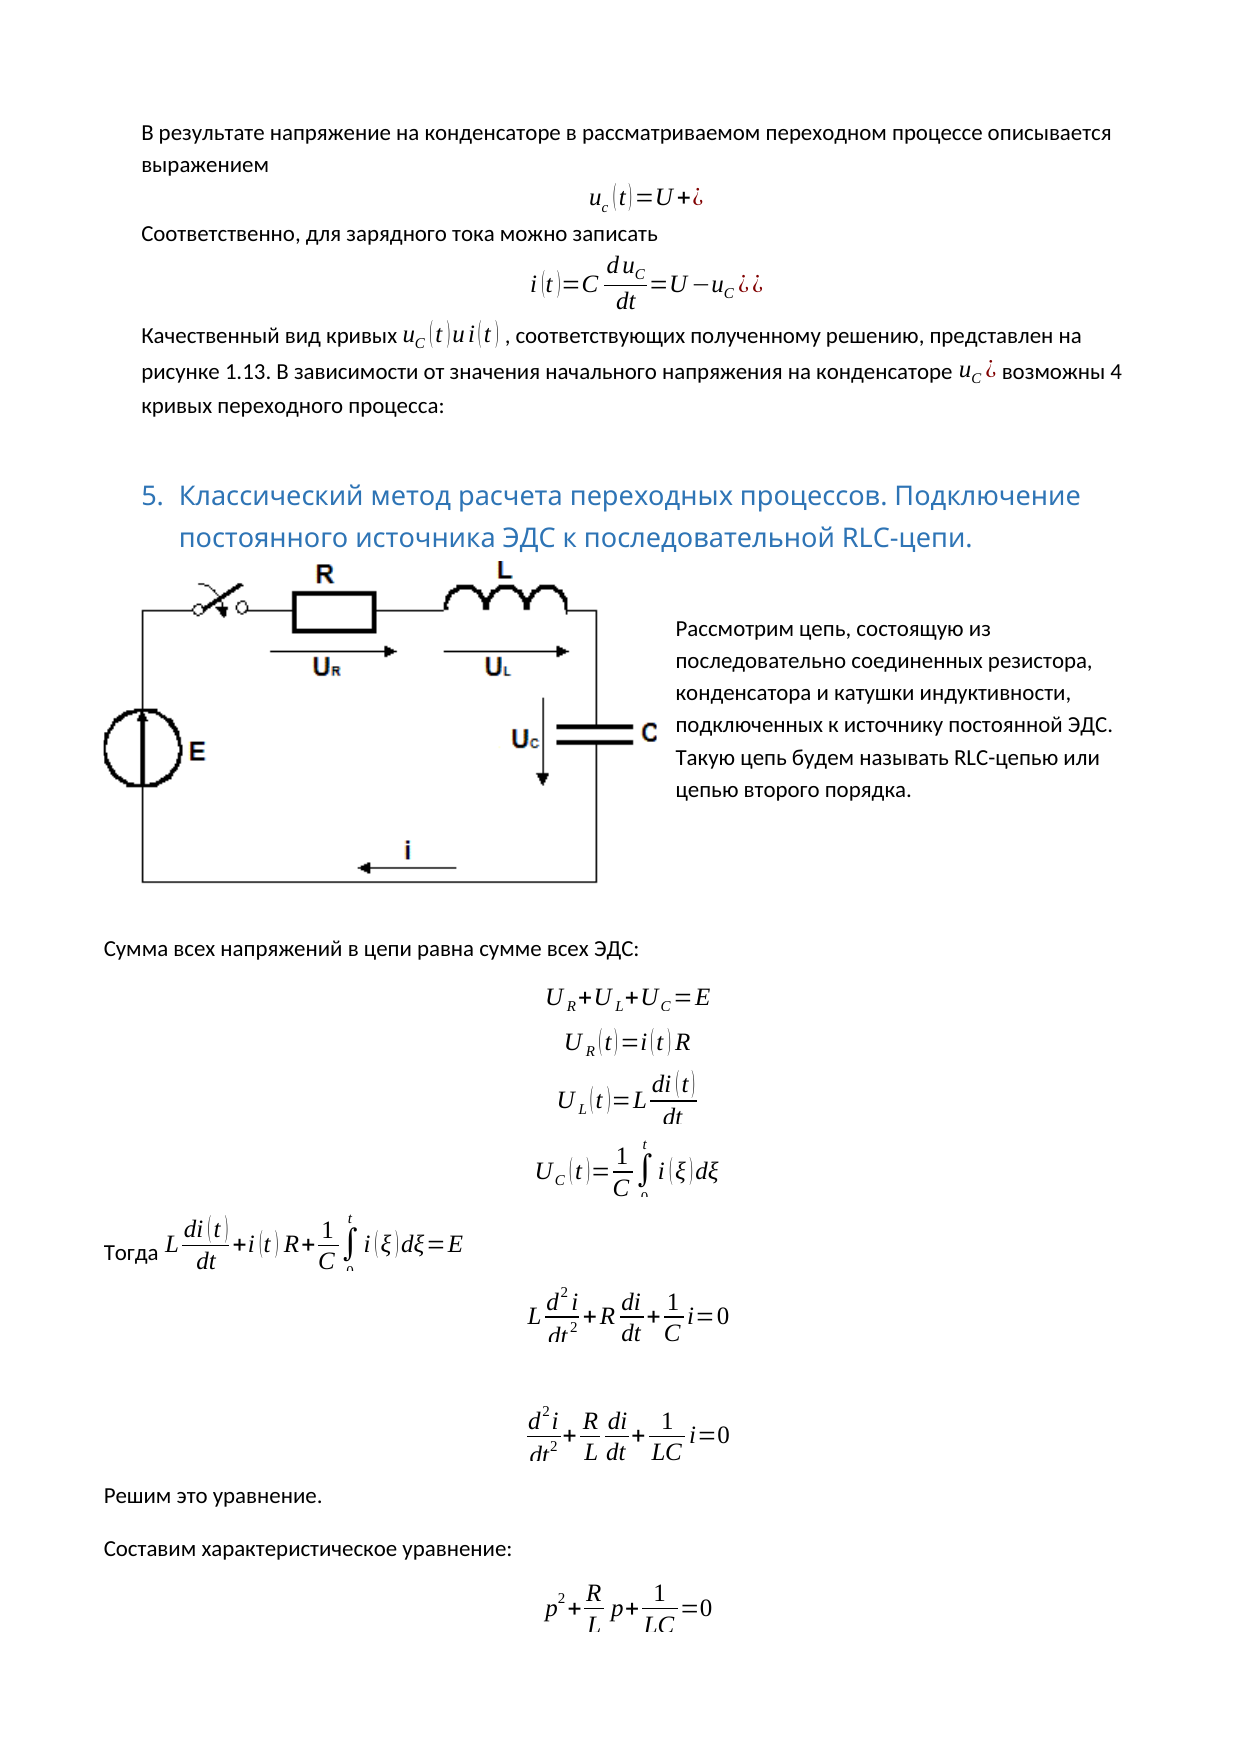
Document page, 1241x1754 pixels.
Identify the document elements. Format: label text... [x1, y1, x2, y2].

text Решим это уравнение. [103, 1481, 1152, 1509]
text Качественный вид кривых , соответствующих полученному решению, представлен на рисунке 1.13. В зависимости от значения начального напряжения на конденсаторе возможны 4 кривых переходного процесса: [141, 318, 1152, 419]
text В результате напряжение на конденсаторе в рассматриваемом переходном процессе описывается выражением [141, 118, 1152, 178]
text Соответственно, для зарядного тока можно записать [141, 219, 1152, 247]
text Составим характеристическое уравнение: [103, 1534, 1152, 1562]
subtitle Классический метод расчета переходных процессов. Подключение постоянного источника ЭДС к последовательной RLC-цепи. [141, 476, 1152, 556]
text Сумма всех напряжений в цепи равна сумме всех ЭДС: [103, 934, 1152, 962]
text Тогда [103, 1218, 1152, 1271]
text Рассмотрим цепь, состоящую из последовательно соединенных резистора, конденсатора и катушки индуктивности, подключенных к источнику постоянной ЭДС. Такую цепь будем называть RLC-цепью или цепью второго порядка. [657, 614, 1152, 803]
picture [103, 561, 657, 890]
